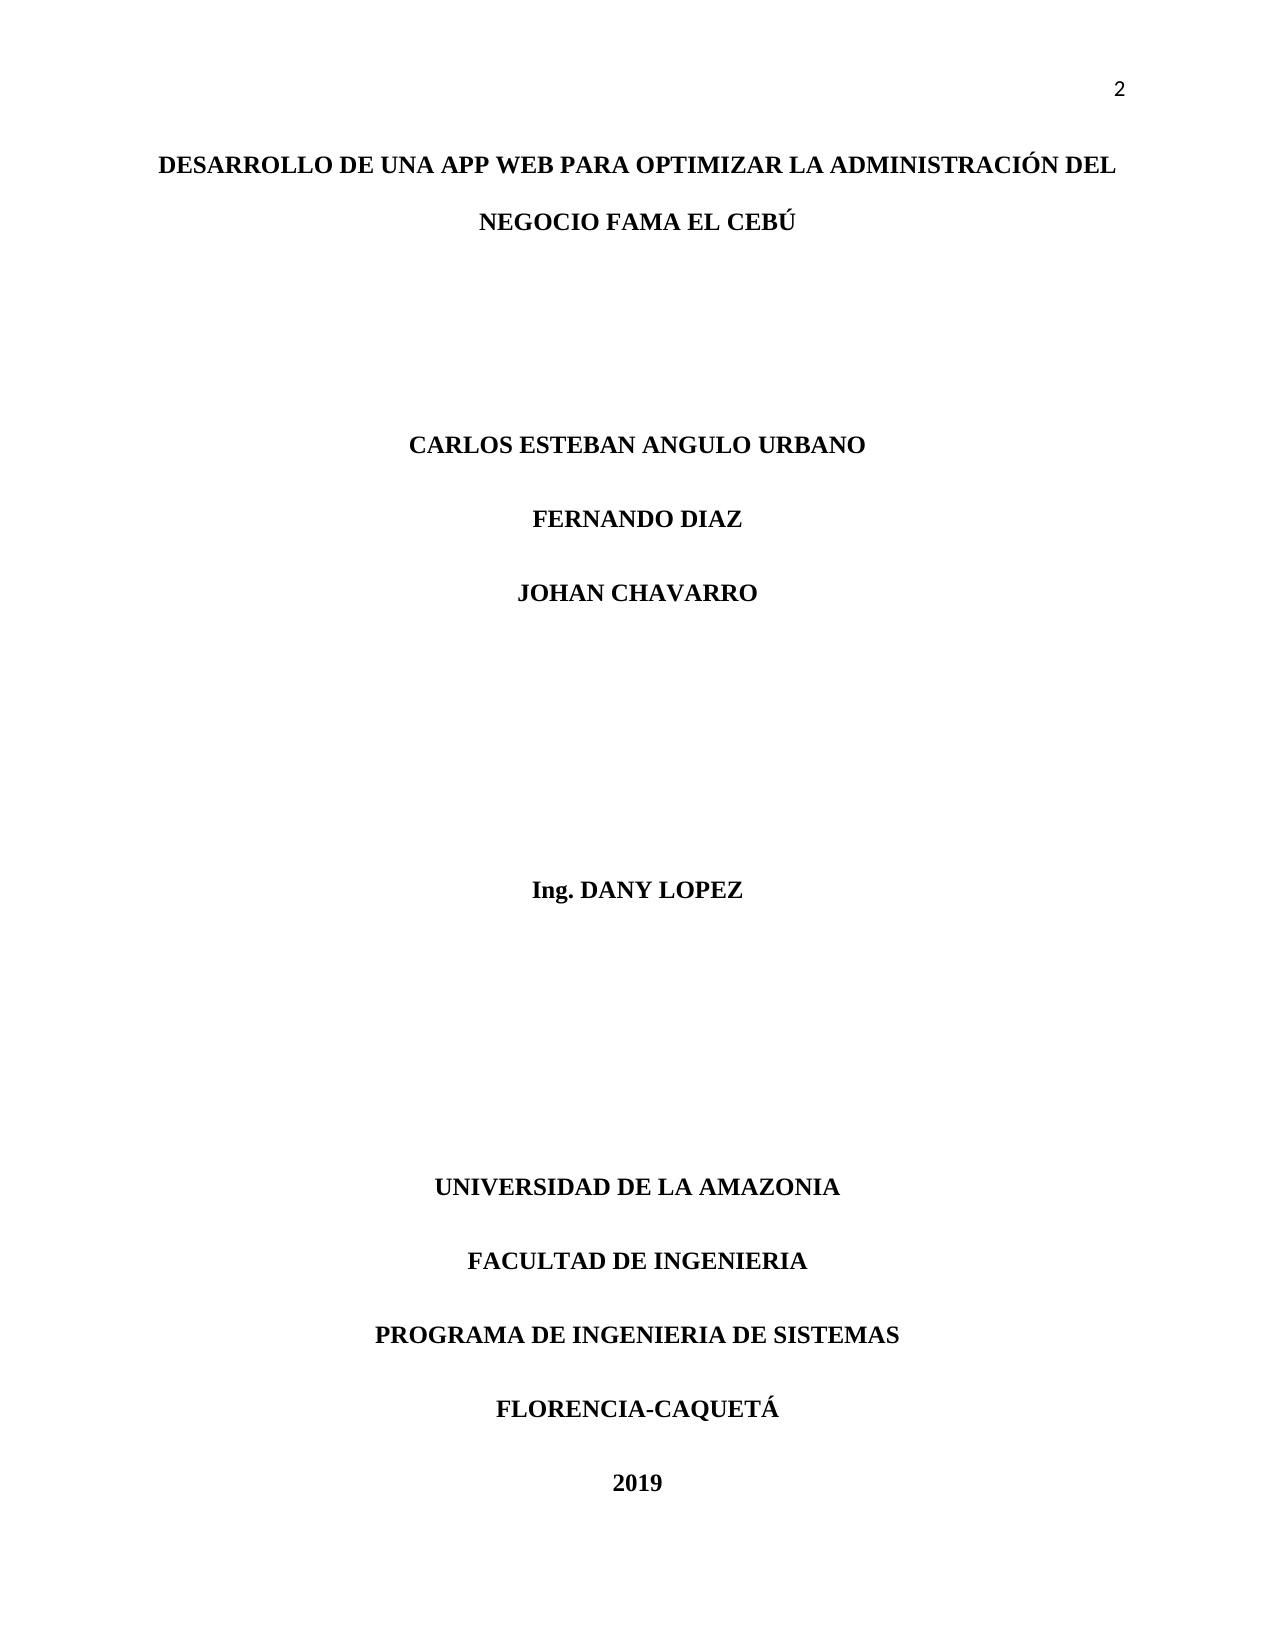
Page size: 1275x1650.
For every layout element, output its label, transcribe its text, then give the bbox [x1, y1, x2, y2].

text FERNANDO DIAZ [150, 504, 1125, 533]
text FLORENCIA-CAQUETÁ [150, 1394, 1125, 1423]
text UNIVERSIDAD DE LA AMAZONIA [150, 1172, 1125, 1200]
text CARLOS ESTEBAN ANGULO URBANO [150, 430, 1125, 459]
text PROGRAMA DE INGENIERIA DE SISTEMAS [150, 1320, 1125, 1349]
text 2019 [150, 1468, 1125, 1497]
text JOHAN CHAVARRO [150, 578, 1125, 607]
text DESARROLLO DE UNA APP WEB PARA OPTIMIZAR LA ADMINISTRACIÓN DEL NEGOCIO FAMA EL CEBÚ [150, 150, 1125, 236]
text FACULTAD DE INGENIERIA [150, 1246, 1125, 1274]
text Ing. DANY LOPEZ [150, 875, 1125, 904]
